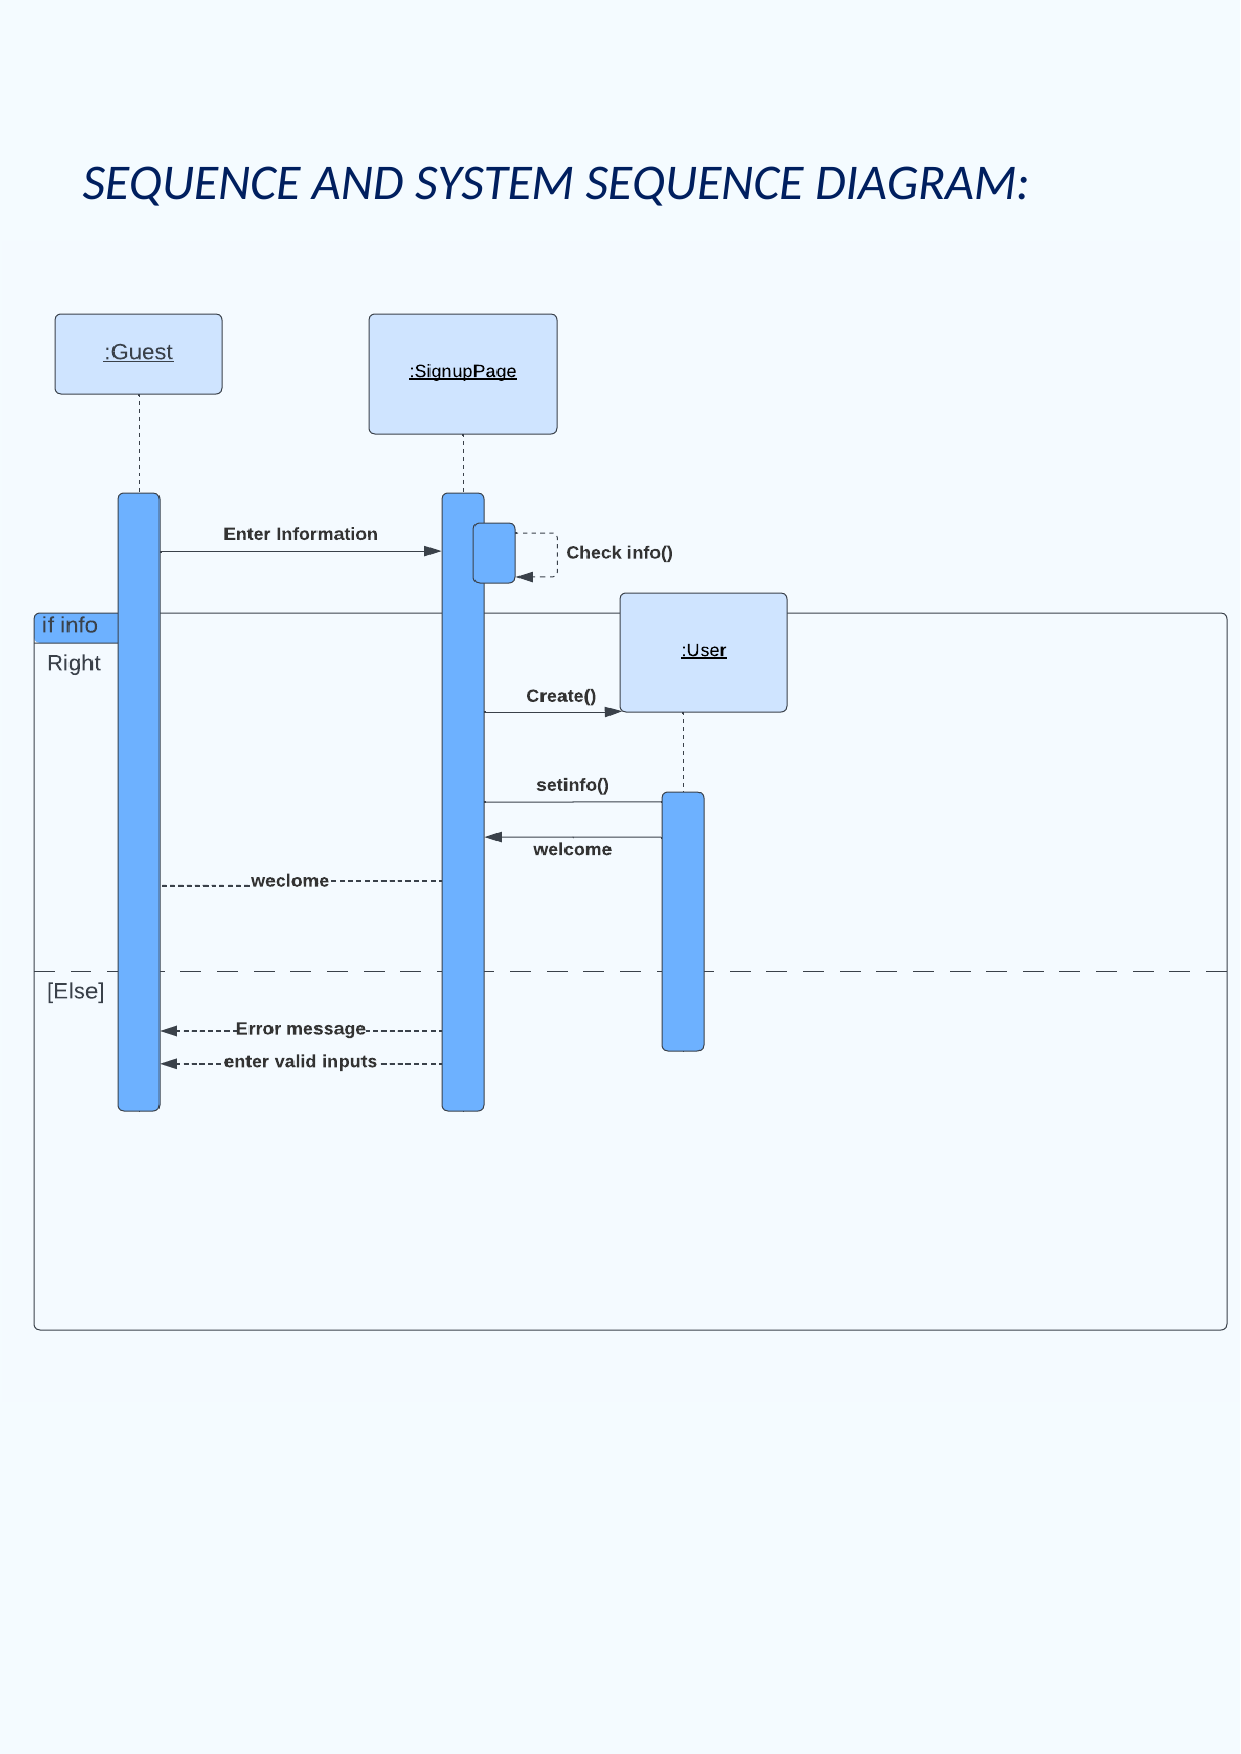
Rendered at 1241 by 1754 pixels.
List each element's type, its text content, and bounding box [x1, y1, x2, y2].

text SEQUENCE AND SYSTEM SEQUENCE DIAGRAM: [82, 152, 1240, 211]
picture [2, 241, 1240, 1402]
